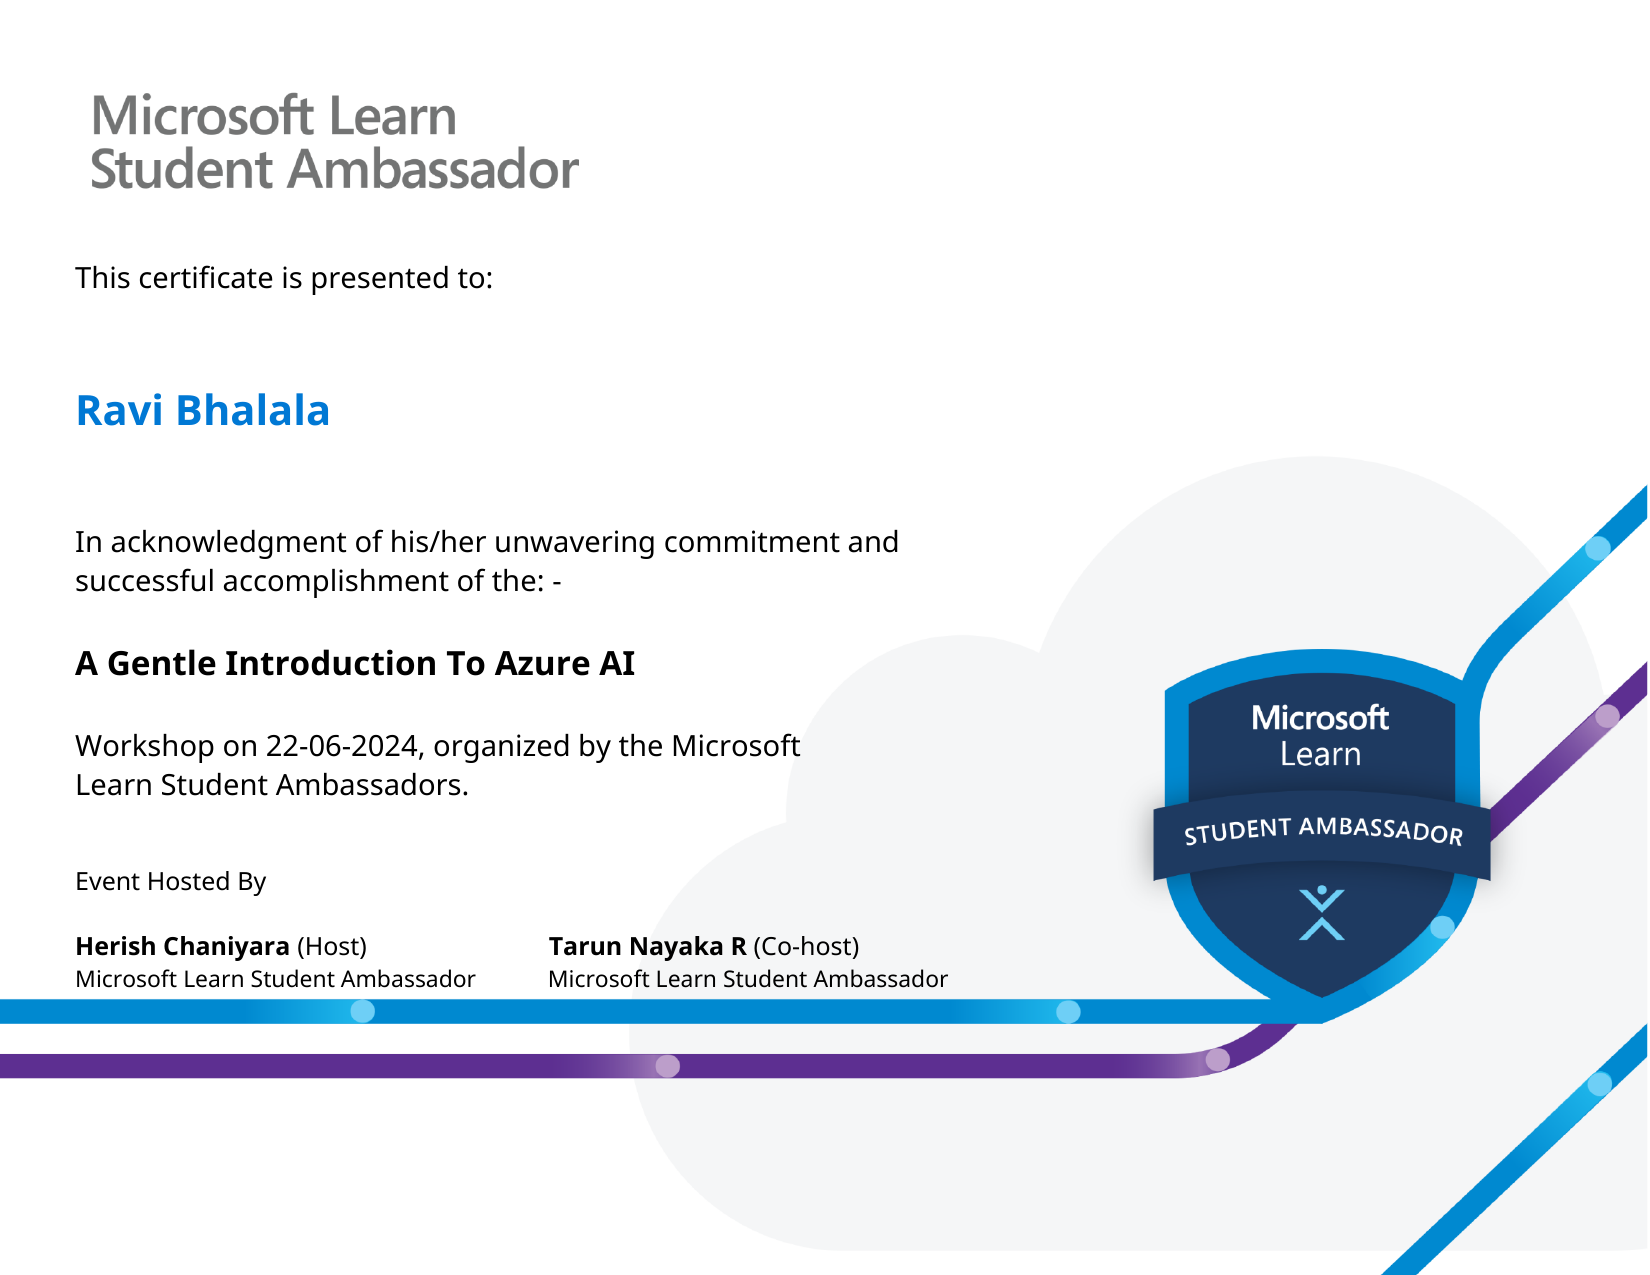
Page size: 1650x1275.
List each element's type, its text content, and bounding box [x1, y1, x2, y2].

table_cell Ravi Bhalala [64, 297, 1135, 521]
table_header This certificate is presented to: [64, 258, 1135, 297]
picture [0, 0, 1648, 1275]
table_cell [64, 994, 1135, 1144]
table_cell Event Hosted By Herish Chaniyara (Host) Tarun Nayaka R (Co-host) Microsoft Learn Student Ambassador Microsoft Learn Student Ambassador [64, 844, 1135, 994]
table_cell In acknowledgment of his/her unwavering commitment and successful accomplishment of the: - A Gentle Introduction To Azure AI Workshop on 22-06-2024, organized by the Microsoft Learn Student Ambassadors. [64, 521, 1135, 844]
